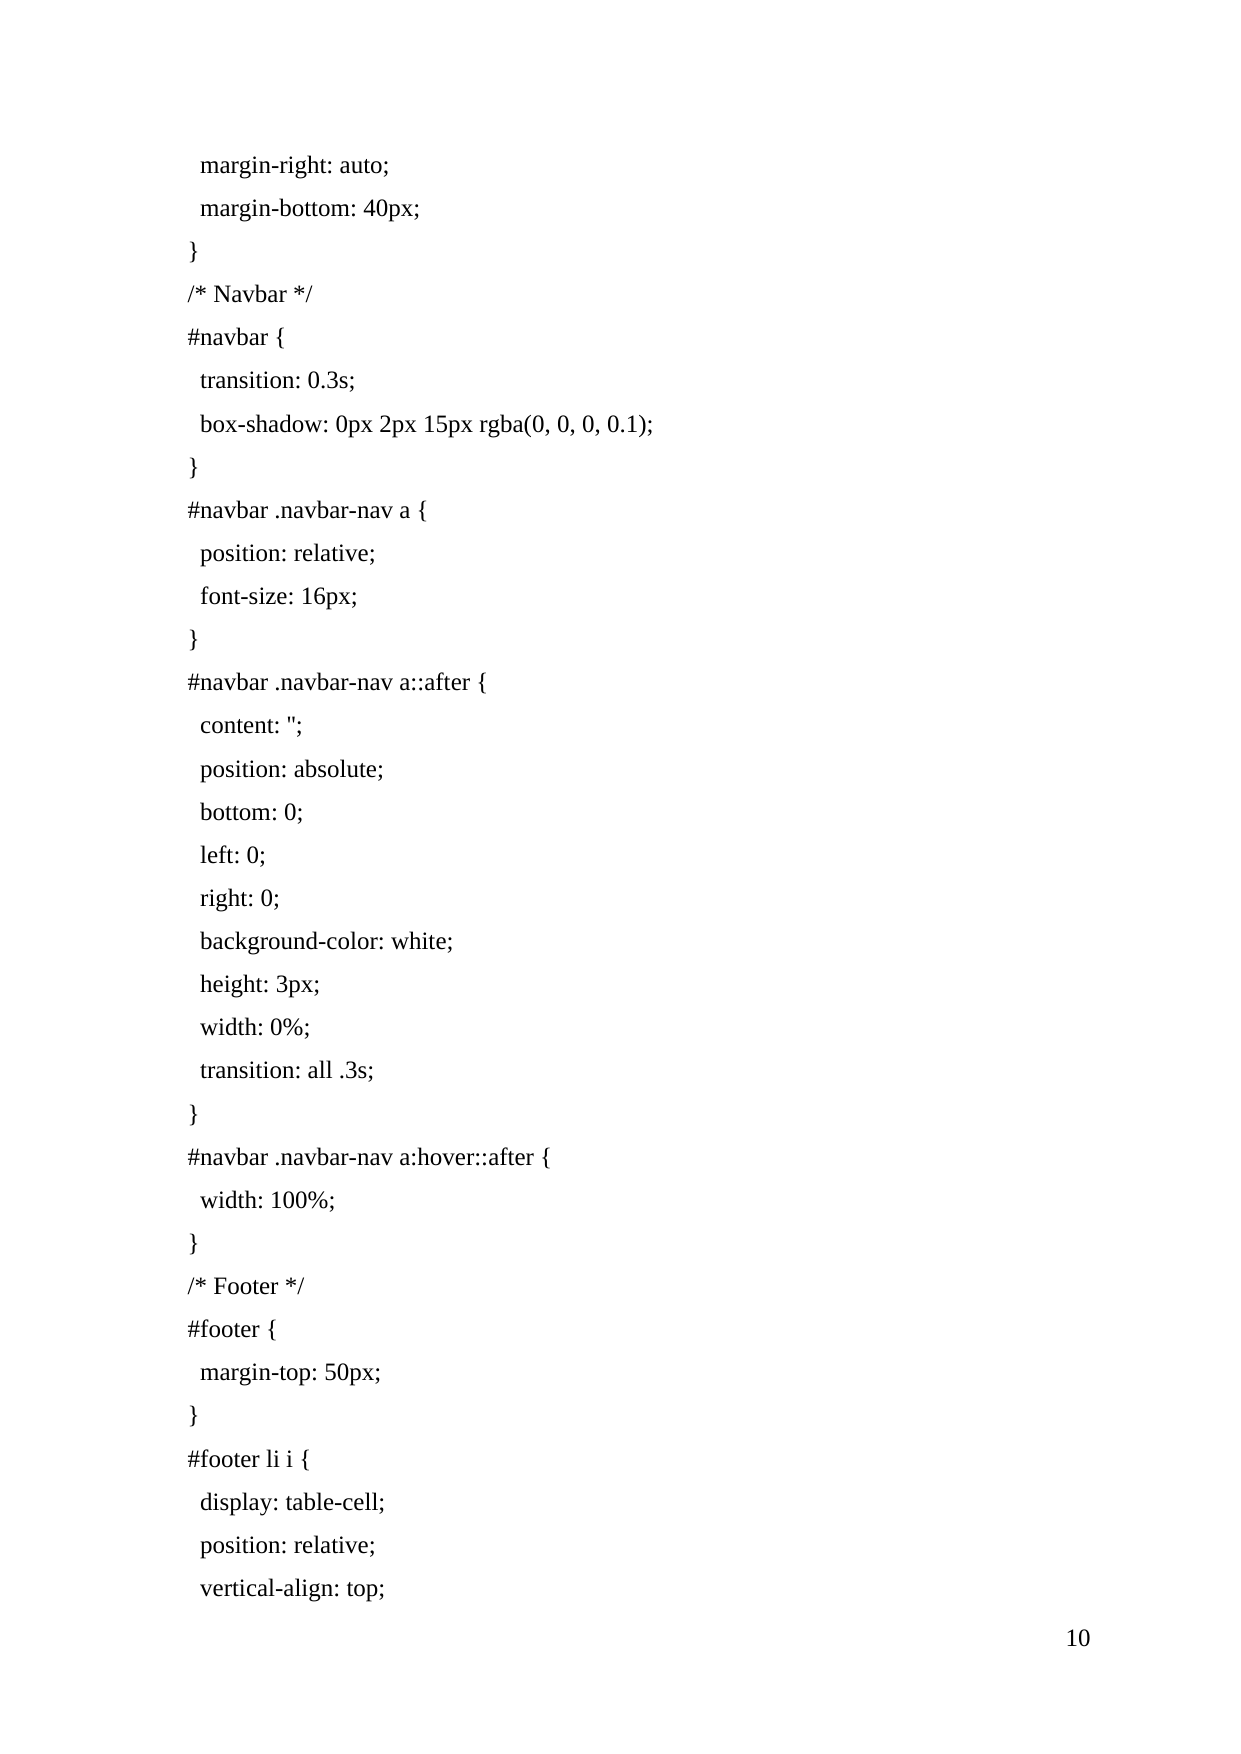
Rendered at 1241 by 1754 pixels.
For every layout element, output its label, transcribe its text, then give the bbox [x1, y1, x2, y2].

list } [187, 452, 1090, 481]
list font-size: 16px; [187, 581, 1090, 610]
list #navbar .navbar-nav a { [187, 495, 1090, 524]
list } [187, 1228, 1090, 1257]
list bottom: 0; [187, 797, 1090, 826]
list #footer { [187, 1314, 1090, 1343]
list display: table-cell; [187, 1487, 1090, 1516]
list vertical-align: top; [187, 1573, 1090, 1602]
list right: 0; [187, 883, 1090, 912]
list } [187, 1401, 1090, 1429]
list /* Navbar */ [187, 279, 1090, 308]
list margin-top: 50px; [187, 1357, 1090, 1386]
list } [187, 1099, 1090, 1127]
list width: 100%; [187, 1185, 1090, 1214]
list } [187, 236, 1090, 265]
list margin-right: auto; [187, 150, 1090, 179]
list transition: all .3s; [187, 1056, 1090, 1084]
list margin-bottom: 40px; [187, 193, 1090, 222]
list transition: 0.3s; [187, 366, 1090, 394]
list #navbar .navbar-nav a:hover::after { [187, 1142, 1090, 1171]
list #navbar { [187, 322, 1090, 351]
list box-shadow: 0px 2px 15px rgba(0, 0, 0, 0.1); [187, 409, 1090, 437]
list #navbar .navbar-nav a::after { [187, 667, 1090, 696]
list #footer li i { [187, 1444, 1090, 1472]
list /* Footer */ [187, 1271, 1090, 1300]
list position: relative; [187, 1530, 1090, 1559]
list left: 0; [187, 840, 1090, 869]
list height: 3px; [187, 969, 1090, 998]
list position: relative; [187, 538, 1090, 567]
list } [187, 624, 1090, 653]
list background-color: white; [187, 926, 1090, 955]
list content: ''; [187, 711, 1090, 739]
list position: absolute; [187, 754, 1090, 782]
list width: 0%; [187, 1012, 1090, 1041]
